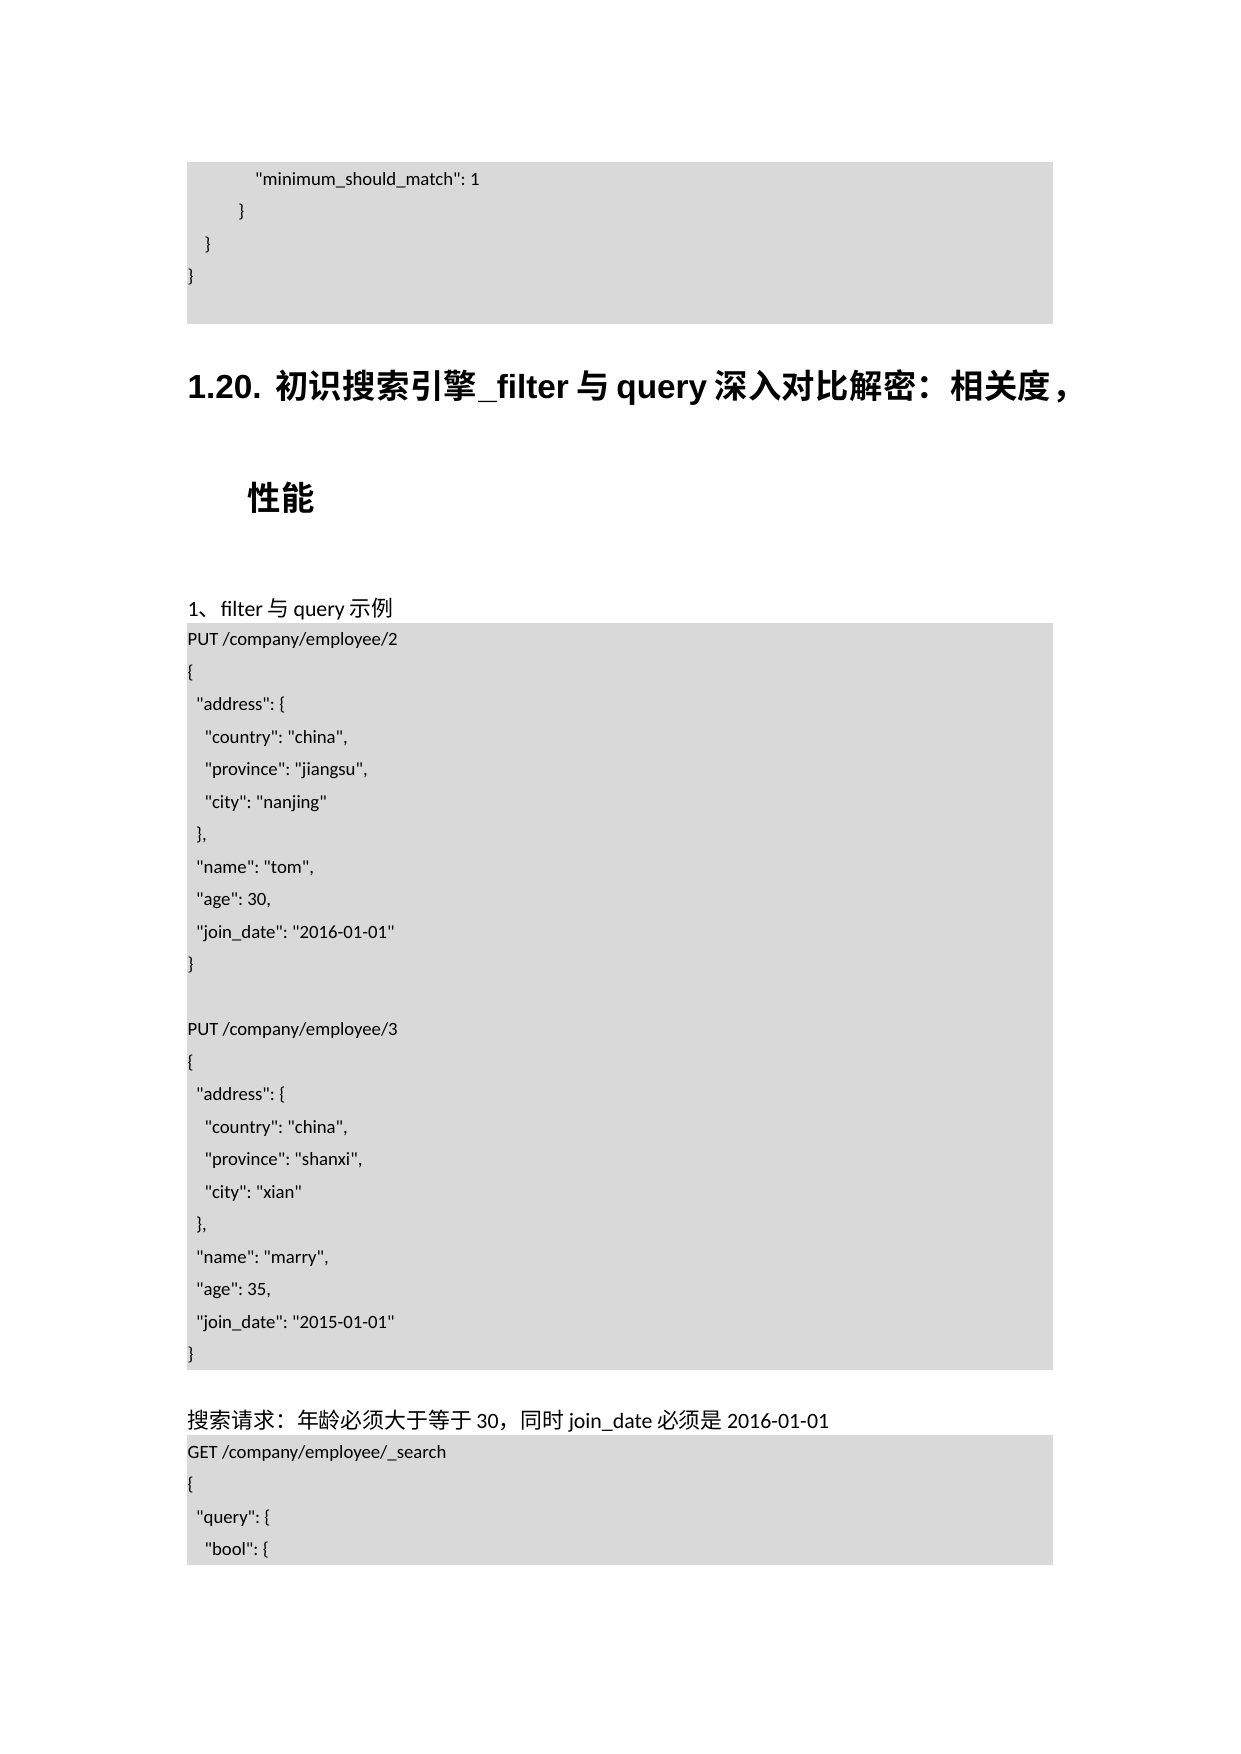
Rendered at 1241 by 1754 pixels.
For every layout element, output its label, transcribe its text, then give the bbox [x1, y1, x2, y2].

text "minimum_should_match": 1 [187, 162, 1053, 194]
text } [187, 227, 1053, 259]
text }, [187, 1208, 1053, 1240]
text } [187, 259, 1053, 292]
text { [187, 1045, 1053, 1078]
text "address": { [187, 1078, 1053, 1110]
subtitle 初识搜索引擎_filter与query深入对比解密：相关度，性能 [187, 352, 1053, 528]
text } [187, 1338, 1053, 1370]
text "age": 35, [187, 1273, 1053, 1305]
text { [187, 1468, 1053, 1500]
text "province": "shanxi", [187, 1143, 1053, 1175]
text "name": "marry", [187, 1240, 1053, 1273]
text "query": { [187, 1500, 1053, 1533]
text "address": { [187, 688, 1053, 720]
text PUT /company/employee/2 [187, 623, 1053, 655]
text "join_date": "2016-01-01" [187, 915, 1053, 948]
text } [187, 194, 1053, 227]
text "province": "jiangsu", [187, 753, 1053, 785]
text "country": "china", [187, 1110, 1053, 1143]
text "bool": { [187, 1533, 1053, 1565]
text "country": "china", [187, 720, 1053, 753]
text "join_date": "2015-01-01" [187, 1305, 1053, 1338]
text PUT /company/employee/3 [187, 1013, 1053, 1045]
text "age": 30, [187, 883, 1053, 915]
text }, [187, 818, 1053, 850]
text { [187, 655, 1053, 688]
text } [187, 948, 1053, 980]
text "name": "tom", [187, 850, 1053, 883]
text 搜索请求：年龄必须大于等于30，同时join_date必须是2016-01-01 [187, 1403, 1053, 1435]
text "city": "nanjing" [187, 785, 1053, 818]
text "city": "xian" [187, 1175, 1053, 1208]
text GET /company/employee/_search [187, 1435, 1053, 1468]
text 1、filter与query示例 [187, 590, 1053, 623]
